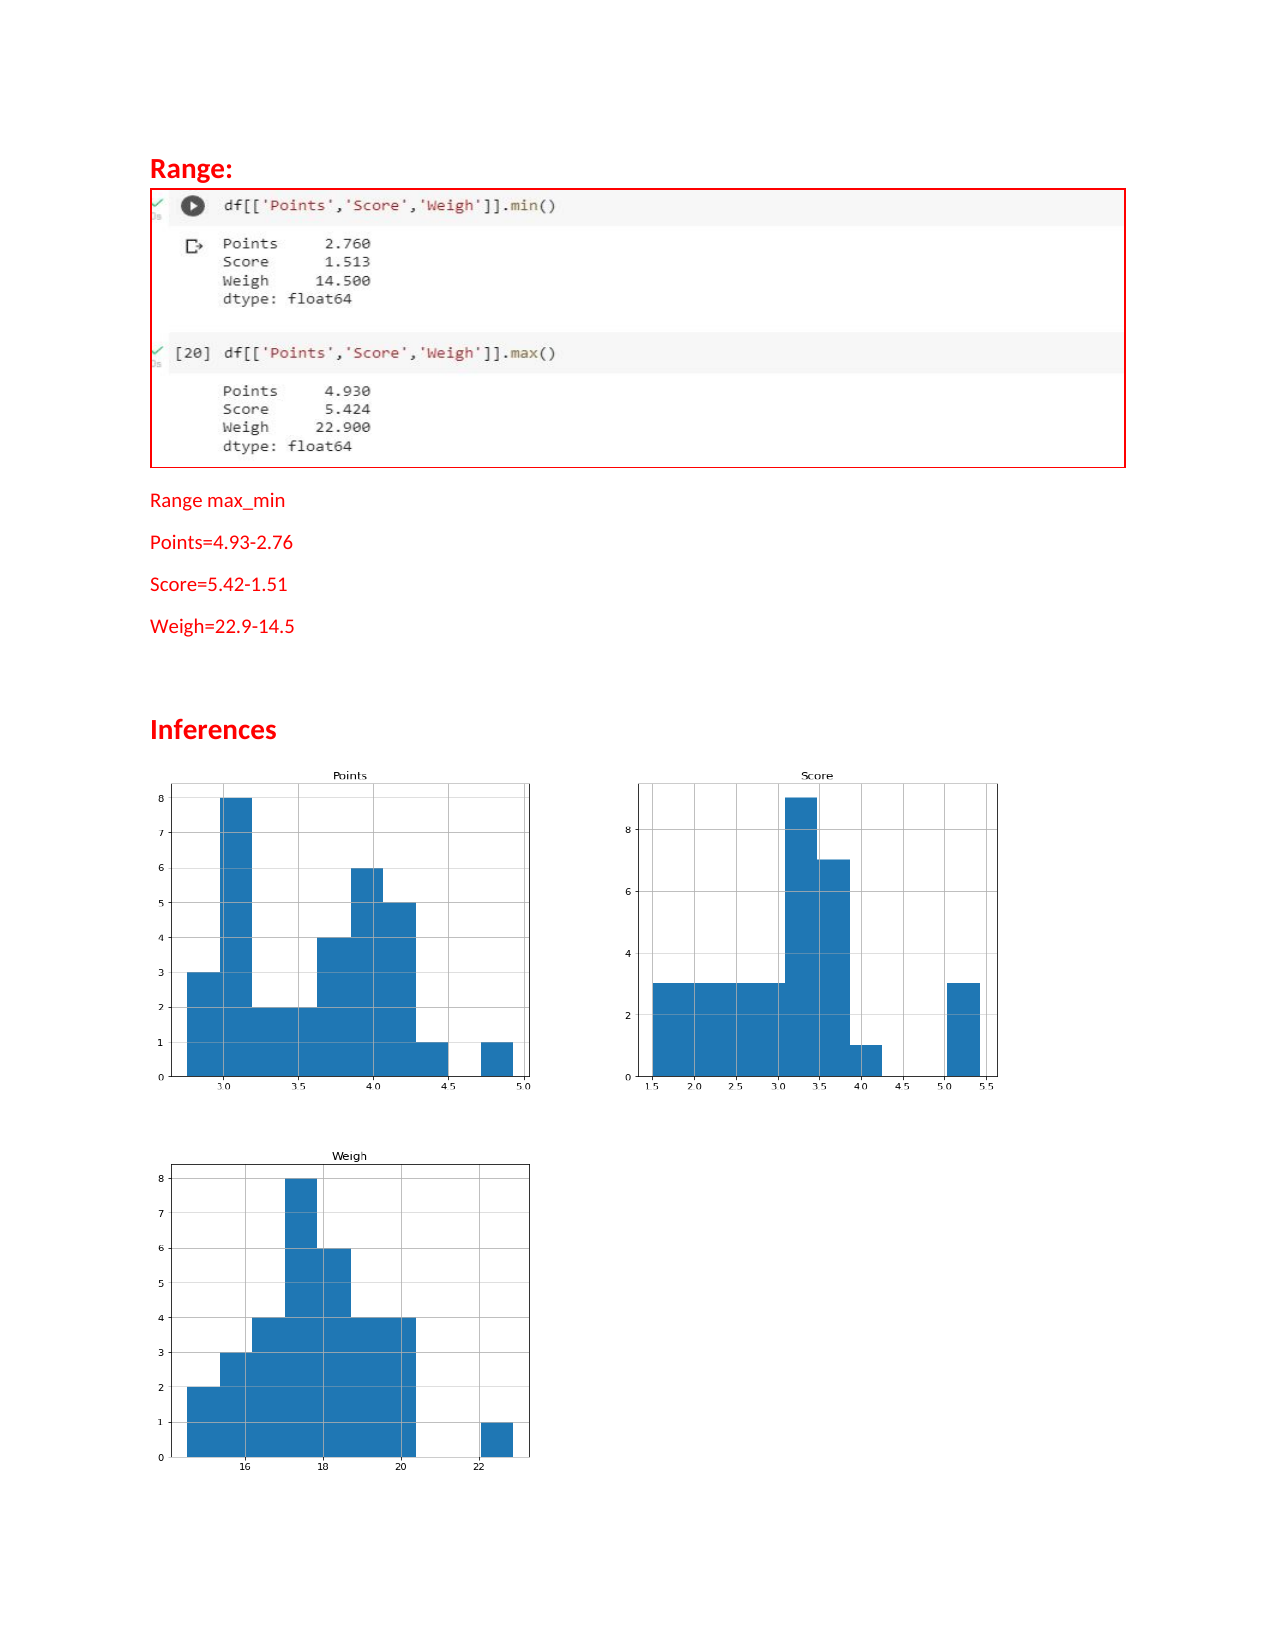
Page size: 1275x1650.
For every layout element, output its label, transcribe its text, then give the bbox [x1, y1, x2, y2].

text Range: [150, 150, 1125, 188]
text Range max_min [150, 487, 1125, 513]
text Score=5.42-1.51 [150, 571, 1125, 597]
picture [150, 765, 1002, 1476]
text Points=4.93-2.76 [150, 529, 1125, 555]
text Weigh=22.9-14.5 [150, 613, 1125, 639]
text Inferences [150, 711, 1125, 746]
picture [152, 190, 1124, 467]
